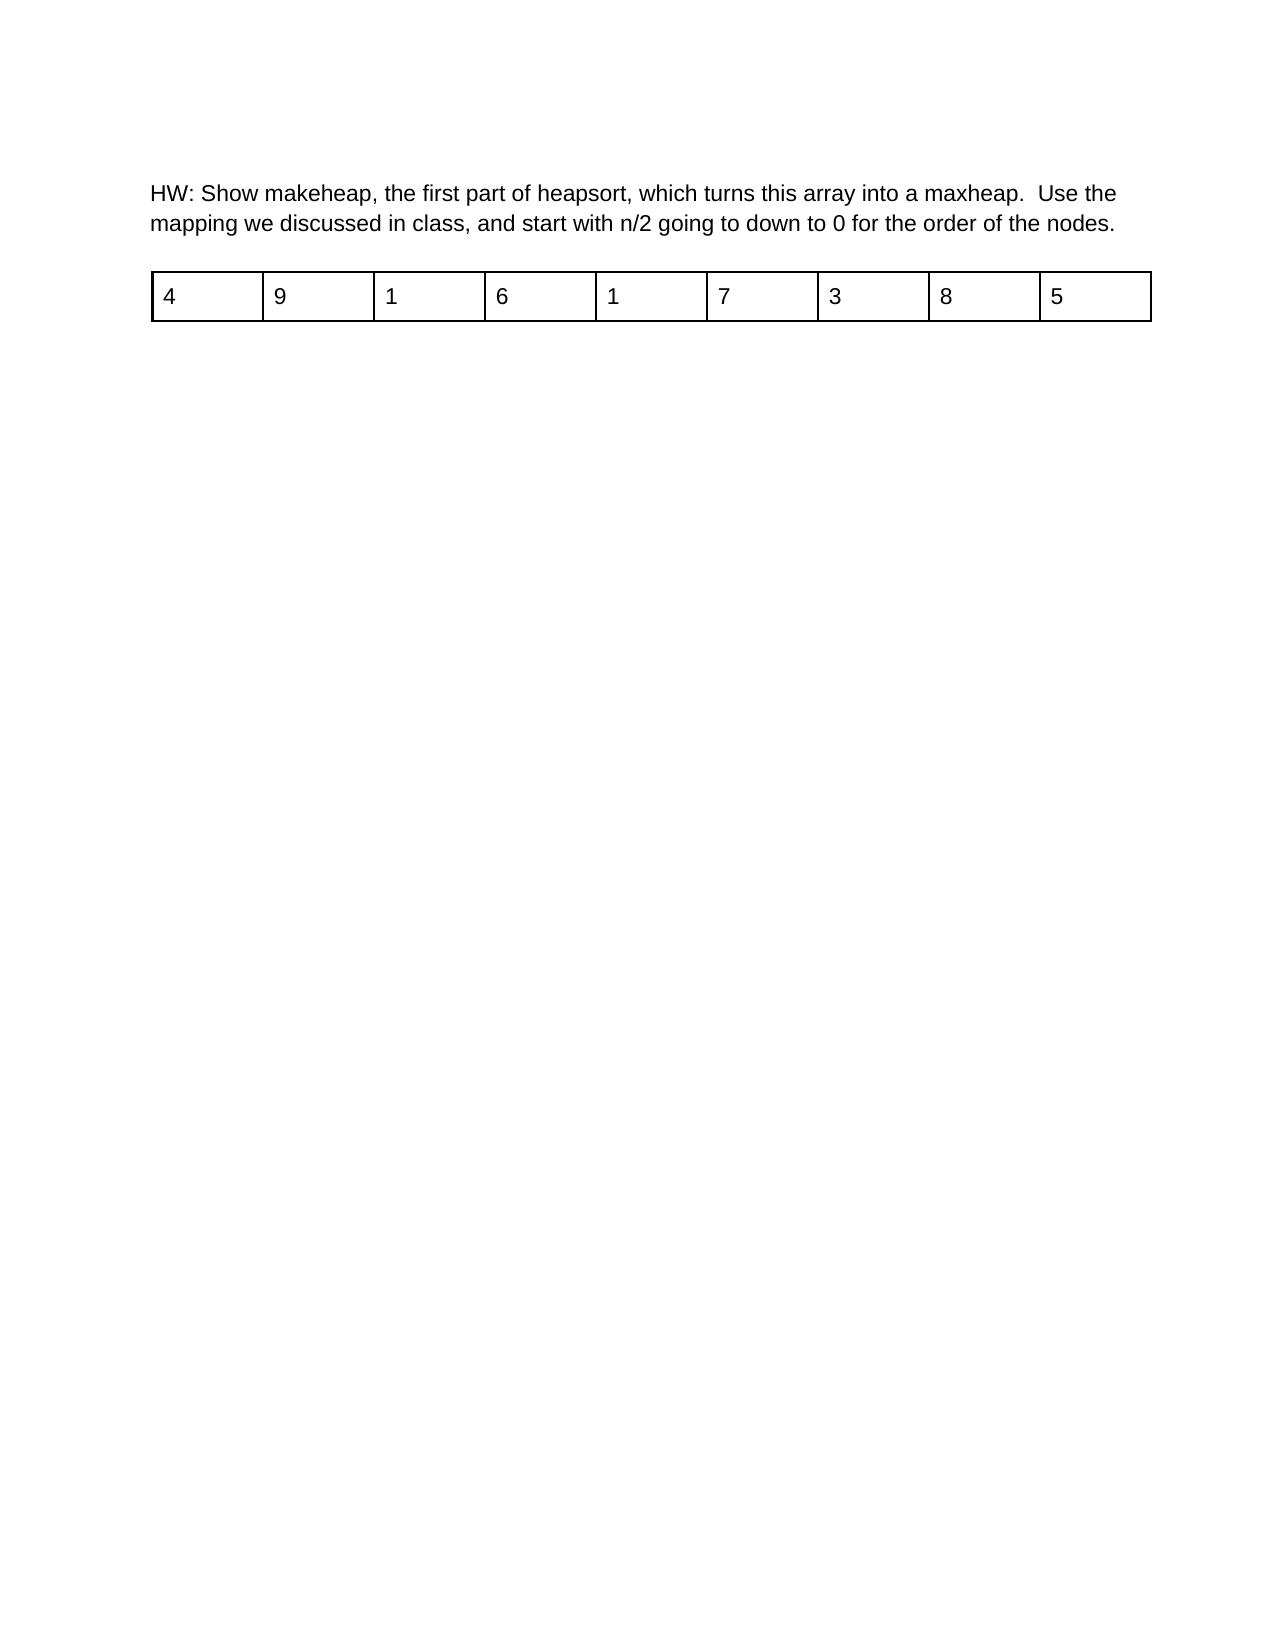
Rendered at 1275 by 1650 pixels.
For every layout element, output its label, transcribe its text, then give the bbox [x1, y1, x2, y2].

table_header 7 [708, 273, 817, 320]
table_header 8 [930, 273, 1039, 320]
table_header 5 [1041, 273, 1150, 320]
table_header 1 [597, 273, 706, 320]
table_header 3 [819, 273, 928, 320]
table_header 6 [486, 273, 595, 320]
table_header 4 [154, 273, 262, 320]
table_header 1 [375, 273, 484, 320]
text HW: Show makeheap, the first part of heapsort, which turns this array into a maxheap. Use the mapping we discussed in class, and start with n/2 going to down to 0 for the order of the nodes. [150, 180, 1125, 237]
table_header 9 [264, 273, 373, 320]
